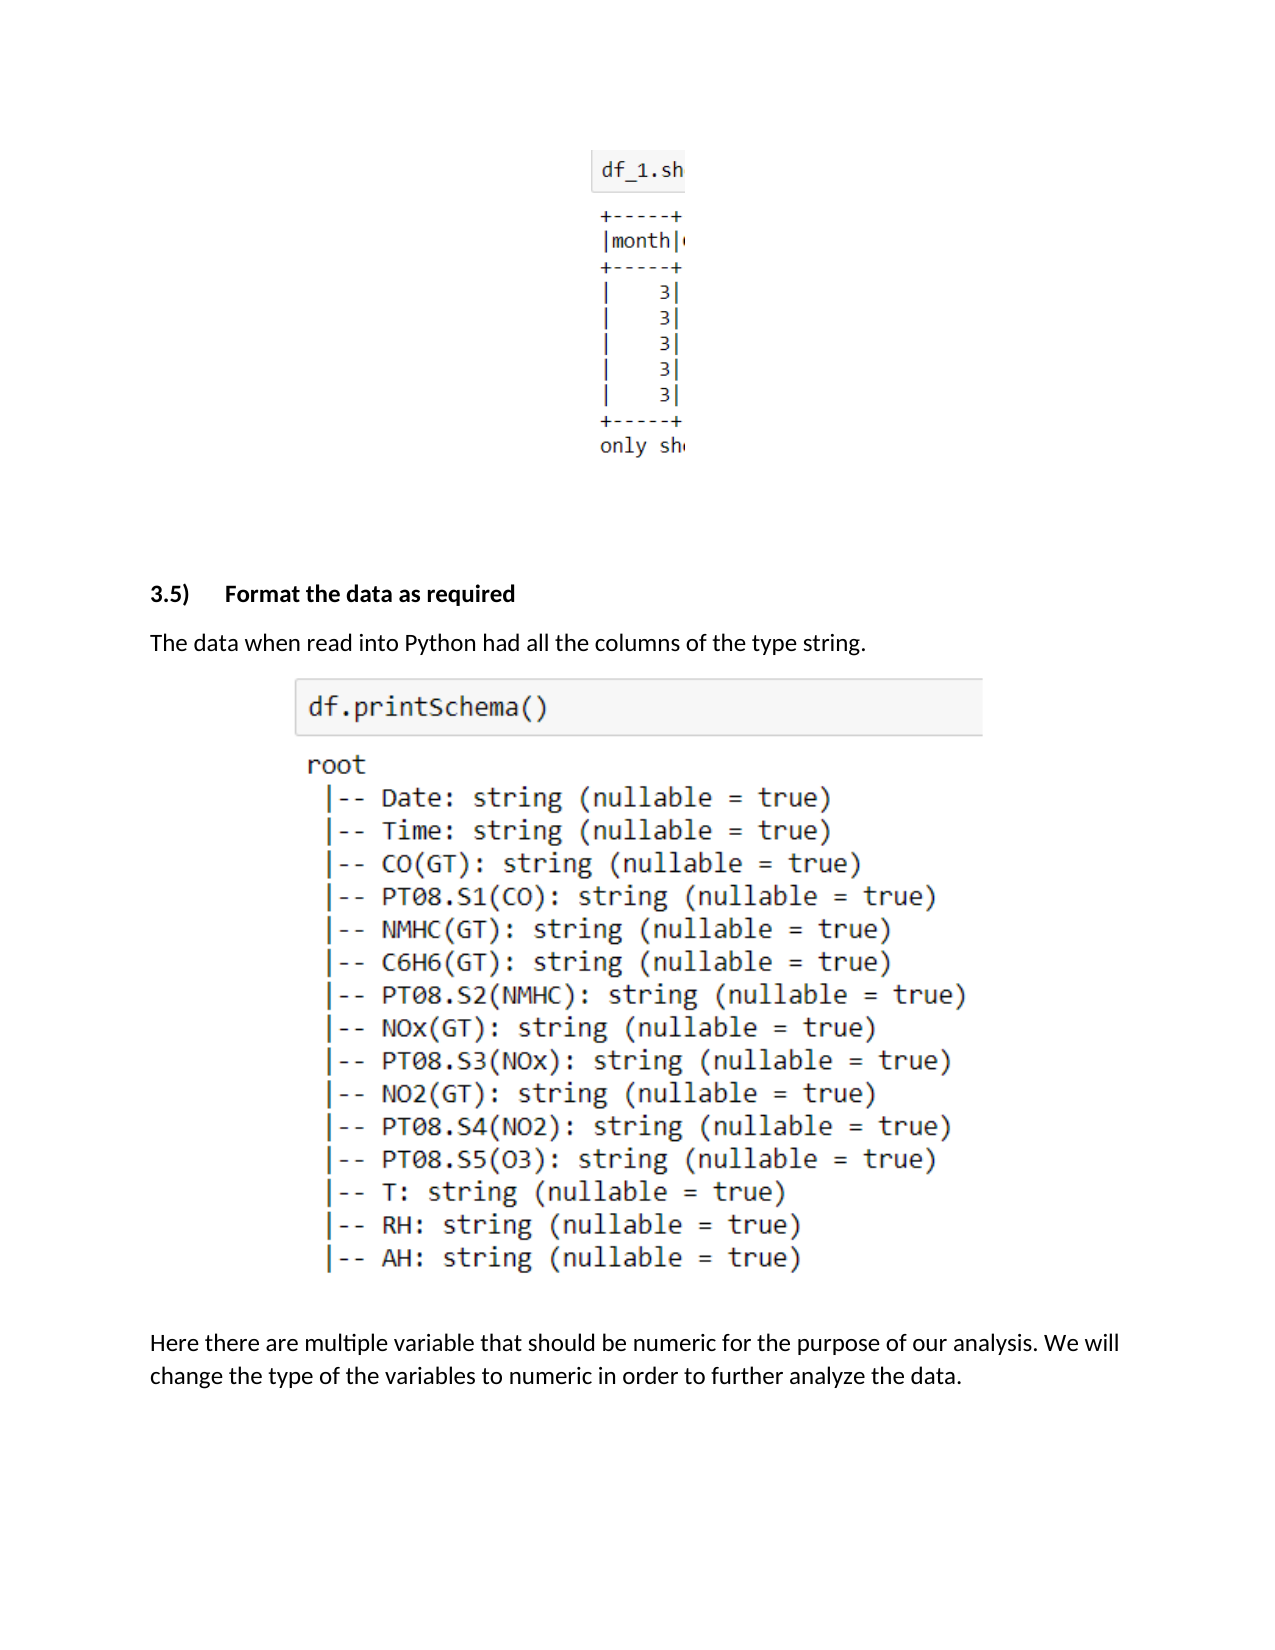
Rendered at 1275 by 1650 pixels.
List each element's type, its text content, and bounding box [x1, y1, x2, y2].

picture [590, 150, 685, 460]
picture [292, 677, 983, 1309]
text The data when read into Python had all the columns of the type string. [150, 628, 1125, 658]
text 3.5) Format the data as required [150, 578, 1125, 608]
text Here there are multiple variable that should be numeric for the purpose of our analysis. We will change the type of the variables to numeric in order to further analyze the data. [150, 1327, 1125, 1391]
